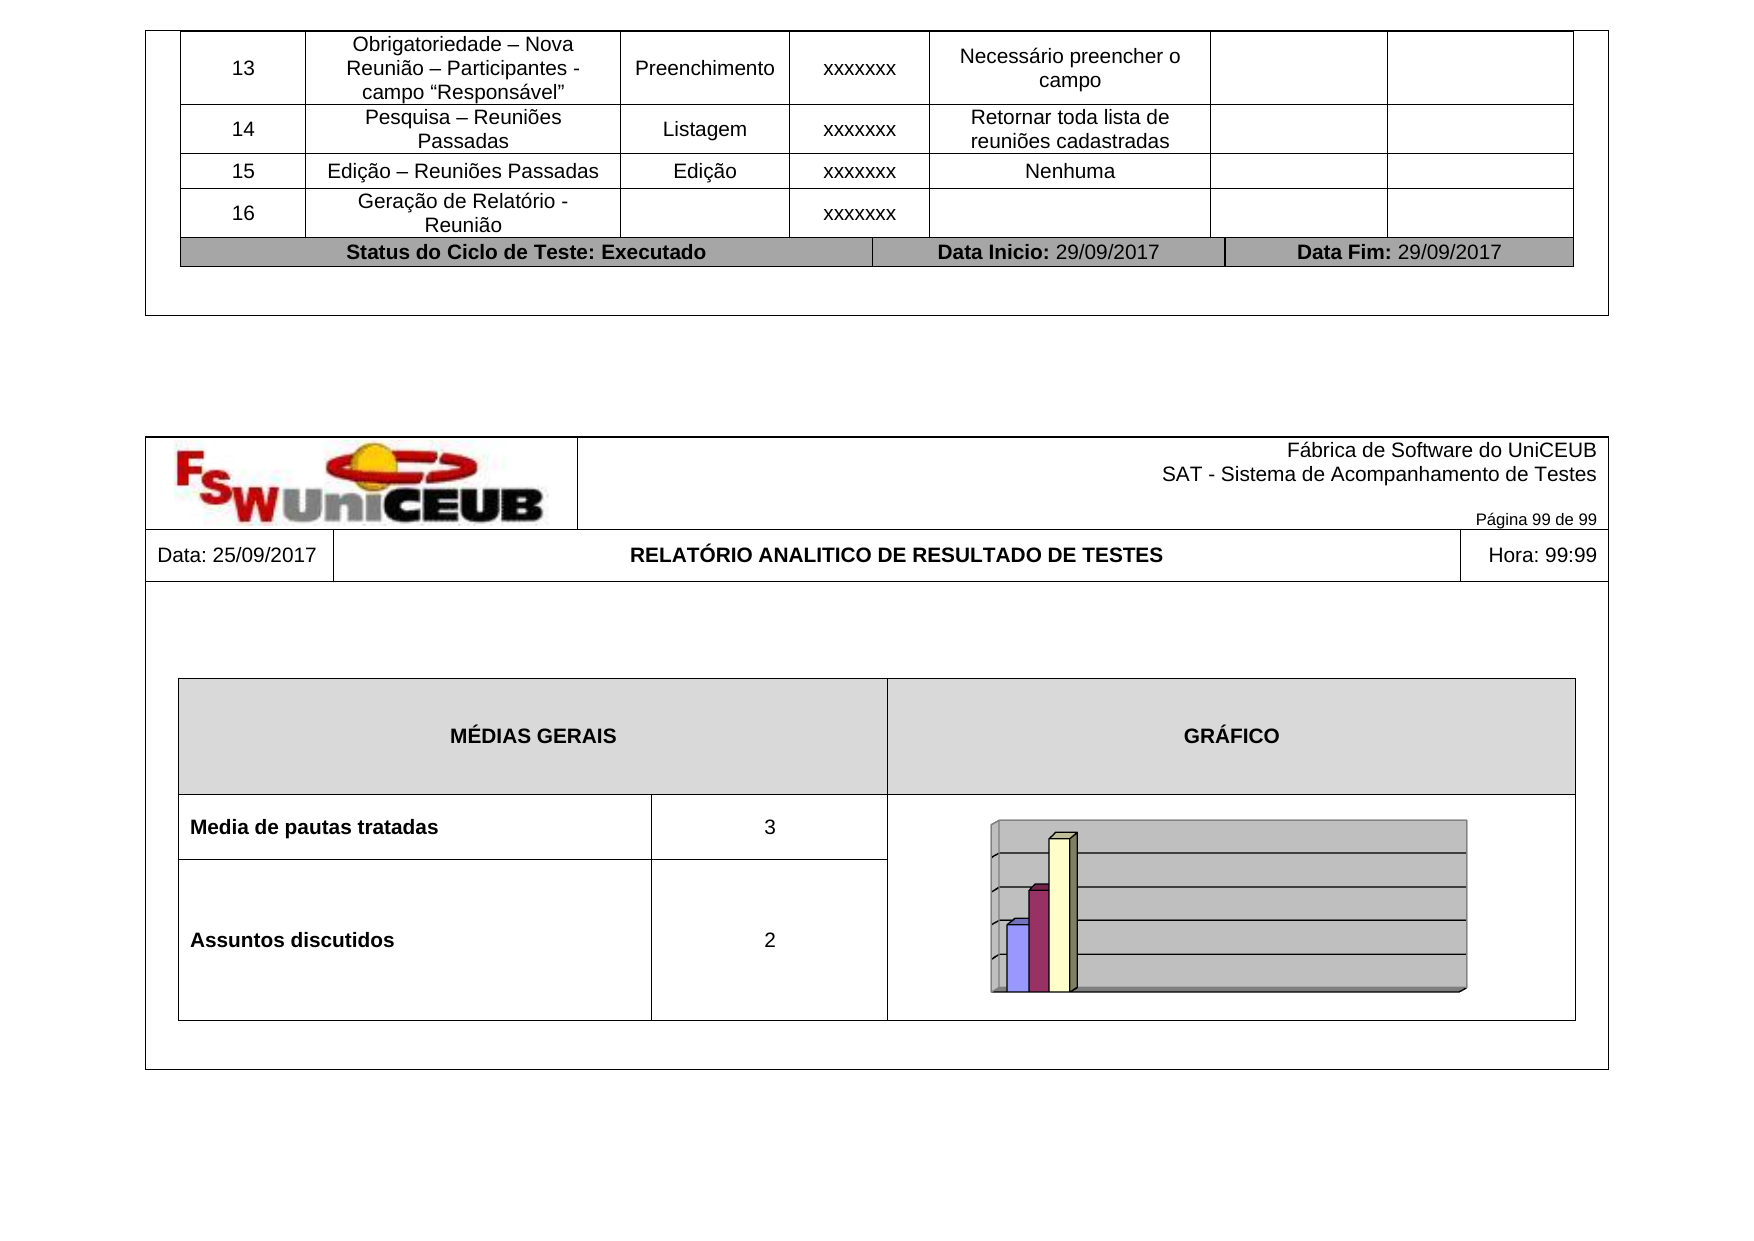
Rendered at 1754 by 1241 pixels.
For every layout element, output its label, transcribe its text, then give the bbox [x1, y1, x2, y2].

table_cell RELATÓRIO ANALITICO DE RESULTADO DE TESTES [334, 530, 1460, 581]
table_cell [146, 582, 1608, 1068]
table_cell Hora: 99:99 [1461, 530, 1608, 581]
table_header Fábrica de Software do UniCEUB SAT - Sistema de Acompanhamento de Testes Página 99 de 99 [578, 438, 1608, 528]
picture [174, 440, 549, 526]
table_header [146, 438, 577, 528]
table_cell Data: 25/09/2017 [146, 530, 333, 581]
picture [963, 795, 1500, 1020]
table_cell [146, 31, 1608, 315]
